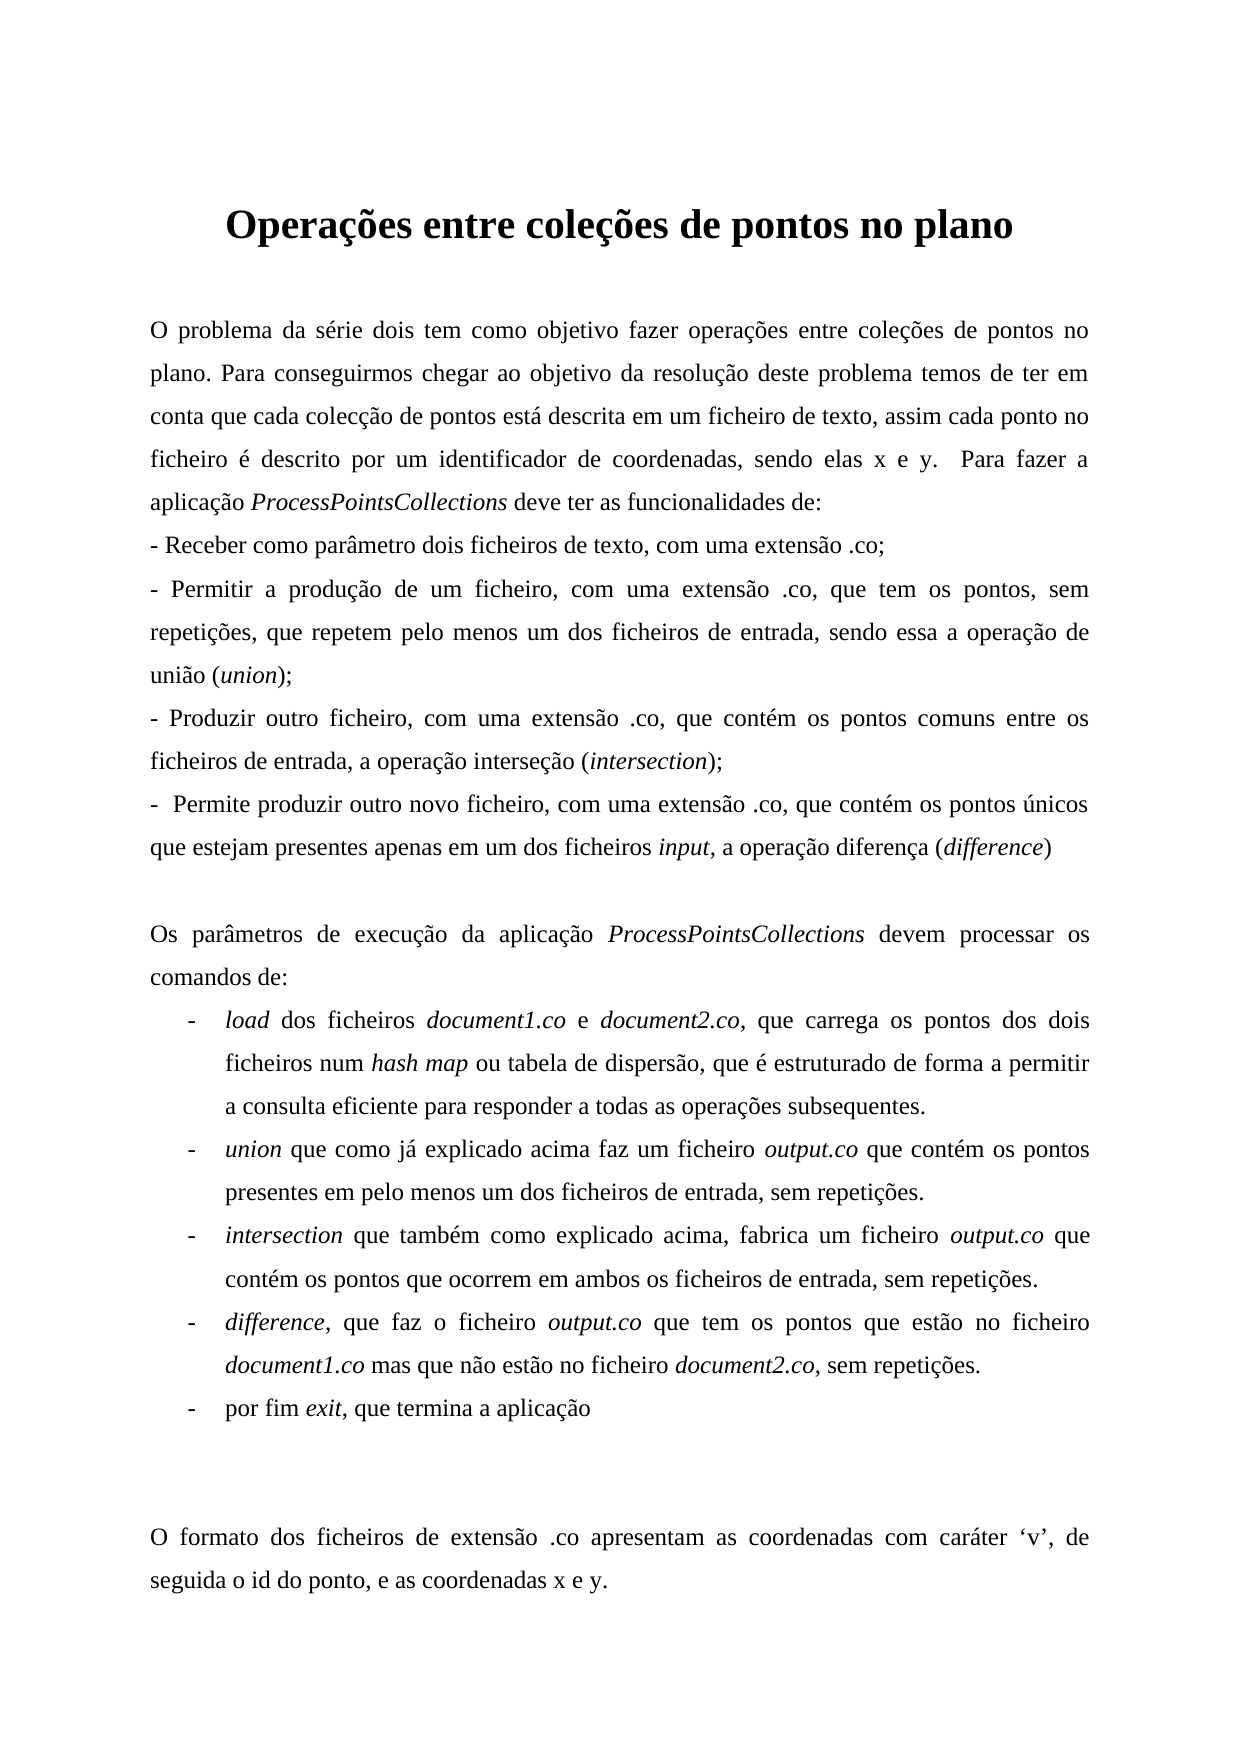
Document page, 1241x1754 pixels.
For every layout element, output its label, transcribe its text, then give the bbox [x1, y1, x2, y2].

text Os parâmetros de execução da aplicação ProcessPointsCollections devem processar os comandos de: [150, 919, 1090, 991]
text - Permitir a produção de um ficheiro, com uma extensão .co, que tem os pontos, sem repetições, que repetem pelo menos um dos ficheiros de entrada, sendo essa a operação de união (union); [150, 574, 1090, 689]
list por fim exit, que termina a aplicação [187, 1393, 1090, 1422]
text - Receber como parâmetro dois ficheiros de texto, com uma extensão .co; [150, 531, 1090, 559]
text O formato dos ficheiros de extensão .co apresentam as coordenadas com caráter ‘v’, de seguida o id do ponto, e as coordenadas x e y. [150, 1522, 1090, 1594]
text - Permite produzir outro novo ficheiro, com uma extensão .co, que contém os pontos únicos que estejam presentes apenas em um dos ficheiros input, a operação diferença (difference) [150, 789, 1090, 861]
subtitle Operações entre coleções de pontos no plano [225, 200, 1090, 248]
list difference, que faz o ficheiro output.co que tem os pontos que estão no ficheiro document1.co mas que não estão no ficheiro document2.co, sem repetições. [187, 1307, 1090, 1379]
text - Produzir outro ficheiro, com uma extensão .co, que contém os pontos comuns entre os ficheiros de entrada, a operação interseção (intersection); [150, 703, 1090, 775]
list intersection que também como explicado acima, fabrica um ficheiro output.co que contém os pontos que ocorrem em ambos os ficheiros de entrada, sem repetições. [187, 1221, 1090, 1292]
list load dos ficheiros document1.co e document2.co, que carrega os pontos dos dois ficheiros num hash map ou tabela de dispersão, que é estruturado de forma a permitir a consulta eficiente para responder a todas as operações subsequentes. [187, 1005, 1090, 1120]
list union que como já explicado acima faz um ficheiro output.co que contém os pontos presentes em pelo menos um dos ficheiros de entrada, sem repetições. [187, 1134, 1090, 1206]
text O problema da série dois tem como objetivo fazer operações entre coleções de pontos no plano. Para conseguirmos chegar ao objetivo da resolução deste problema temos de ter em conta que cada colecção de pontos está descrita em um ficheiro de texto, assim cada ponto no ficheiro é descrito por um identificador de coordenadas, sendo elas x e y. Para fazer a aplicação ProcessPointsCollections deve ter as funcionalidades de: [150, 315, 1090, 516]
